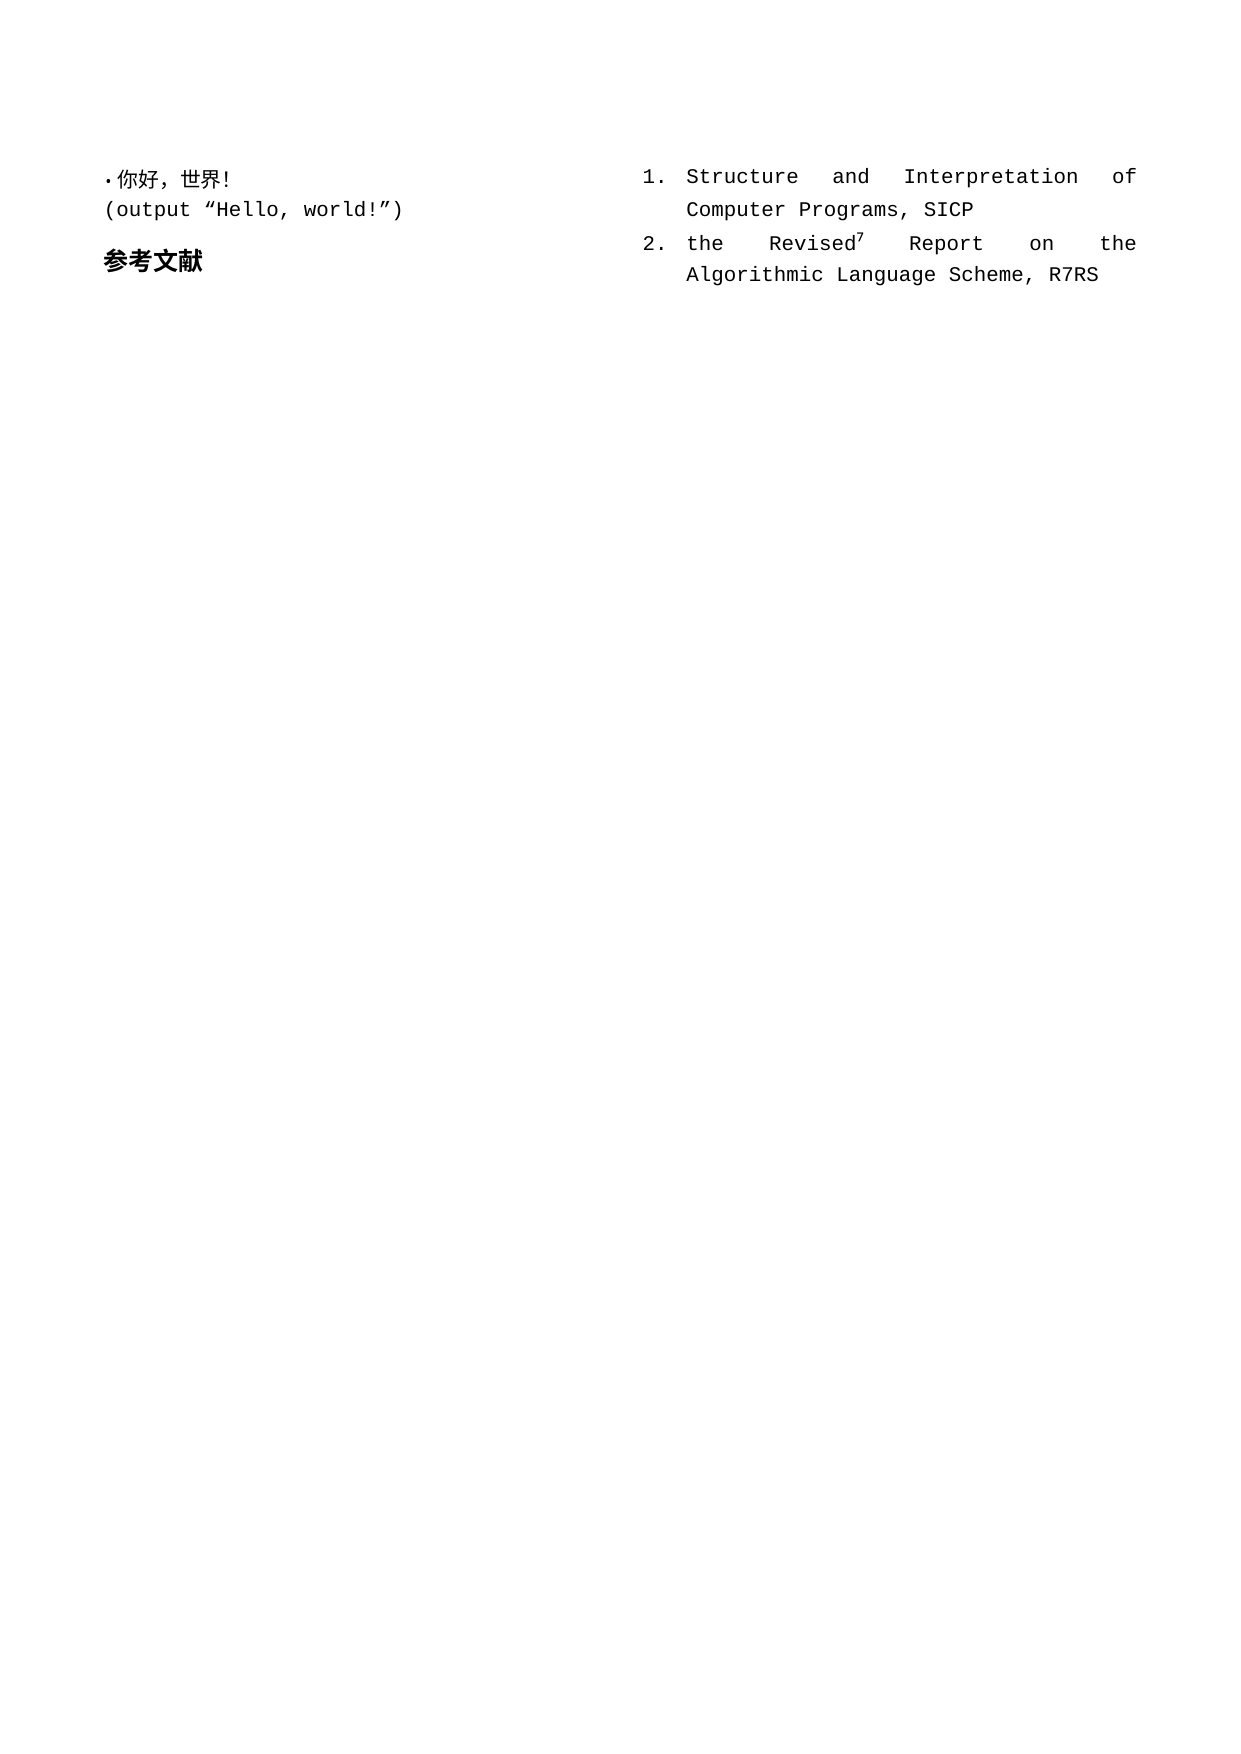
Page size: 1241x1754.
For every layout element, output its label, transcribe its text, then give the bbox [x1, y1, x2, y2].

list 你好，世界！ [103, 162, 598, 194]
subtitle 参考文献 [103, 227, 598, 292]
list Structure and Interpretation of Computer Programs, SICP [642, 162, 1137, 227]
list the Revised⁷ Report on the Algorithmic Language Scheme, R7RS [642, 227, 1137, 292]
list (output “Hello, world!”) [103, 194, 598, 227]
